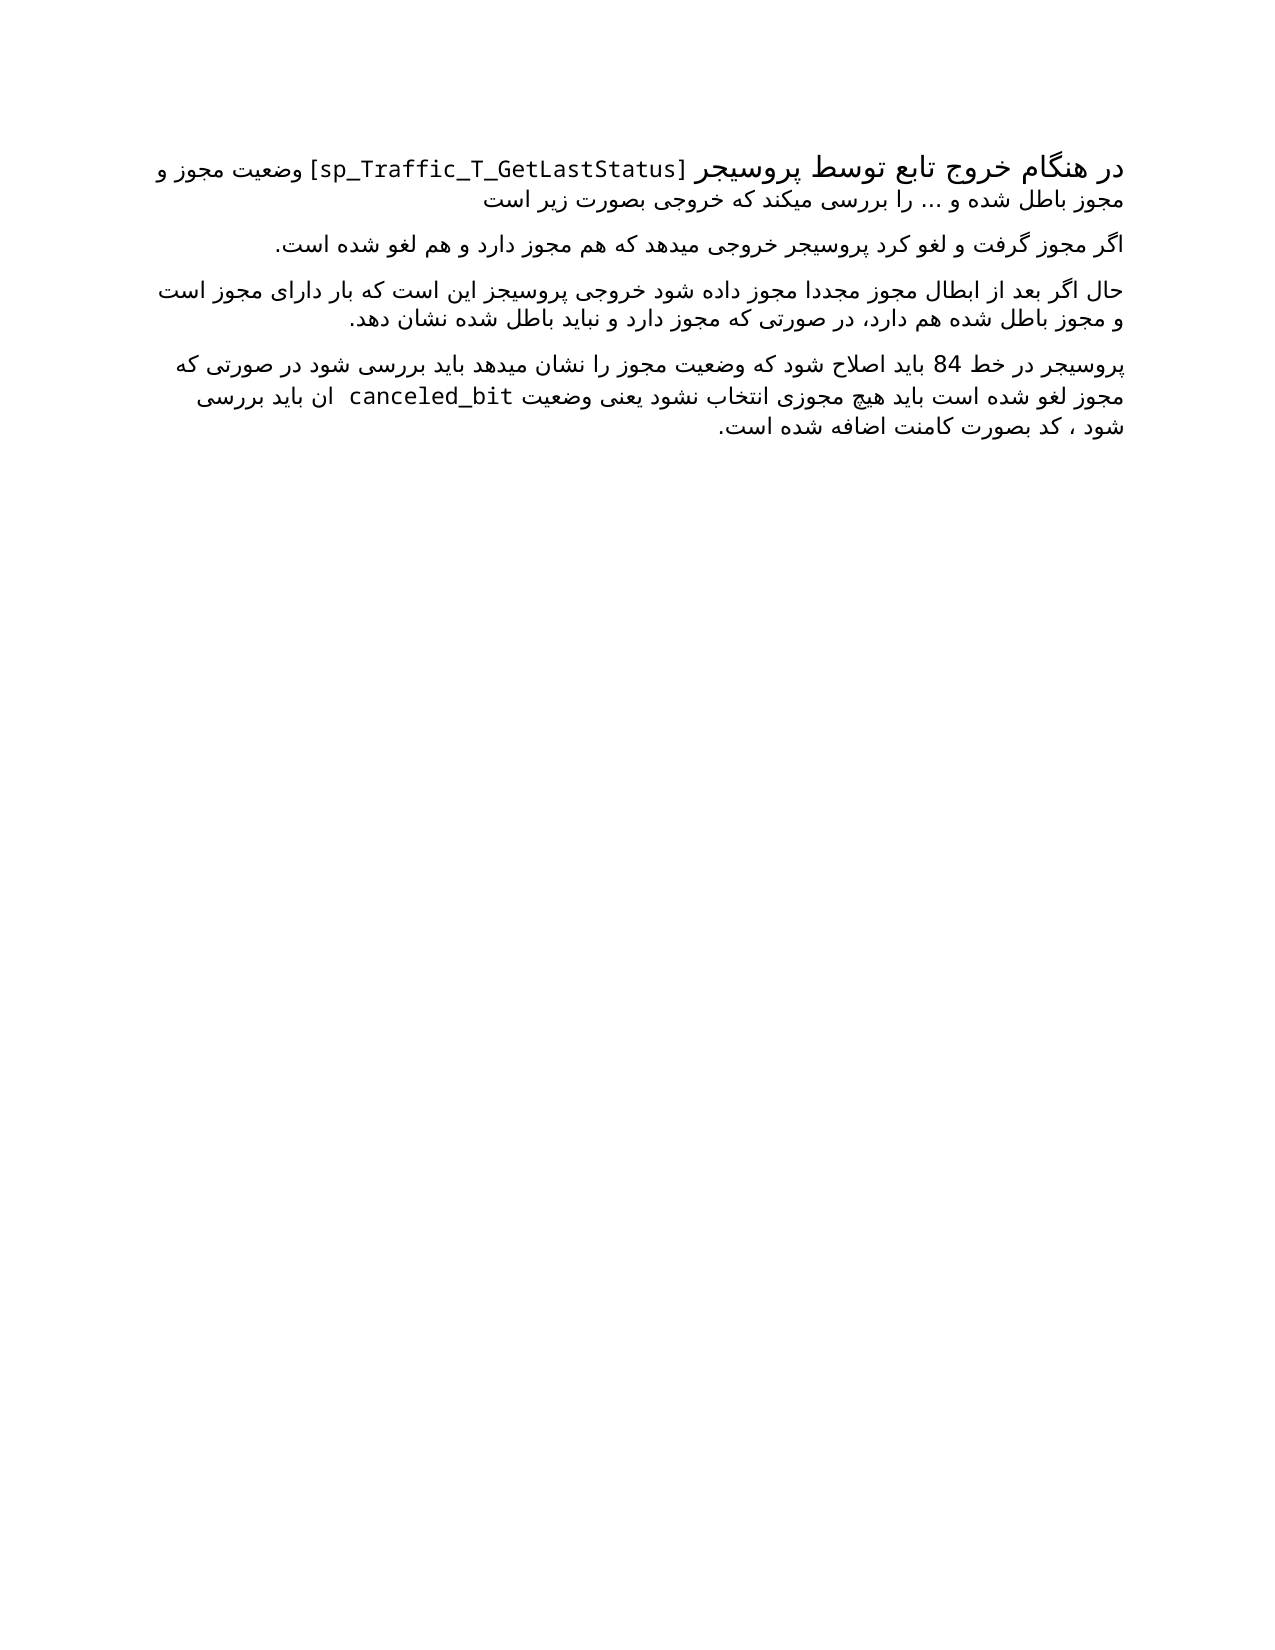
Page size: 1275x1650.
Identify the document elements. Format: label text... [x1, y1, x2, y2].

text در هنگام خروج تابع توسط پروسیجر [sp_Traffic_T_GetLastStatus] وضعیت مجوز و مجوز باطل شده و ... را بررسی میکند که خروجی بصورت زیر است [150, 150, 1125, 213]
text حال اگر بعد از ابطال مجوز مجددا مجوز داده شود خروجی پروسیجز این است که بار دارای مجوز است و مجوز باطل شده هم دارد، در صورتی که مجوز دارد و نباید باطل شده نشان دهد. [150, 277, 1125, 332]
text پروسیجر در خط 84 باید اصلاح شود که وضعیت مجوز را نشان میدهد باید بررسی شود در صورتی که مجوز لغو شده است باید هیچ مجوزی انتخاب نشود یعنی وضعیت canceled_bit ان باید بررسی شود ، کد بصورت کامنت اضافه شده است. [150, 351, 1125, 440]
text اگر مجوز گرفت و لغو کرد پروسیجر خروجی میدهد که هم مجوز دارد و هم لغو شده است. [150, 231, 1125, 258]
